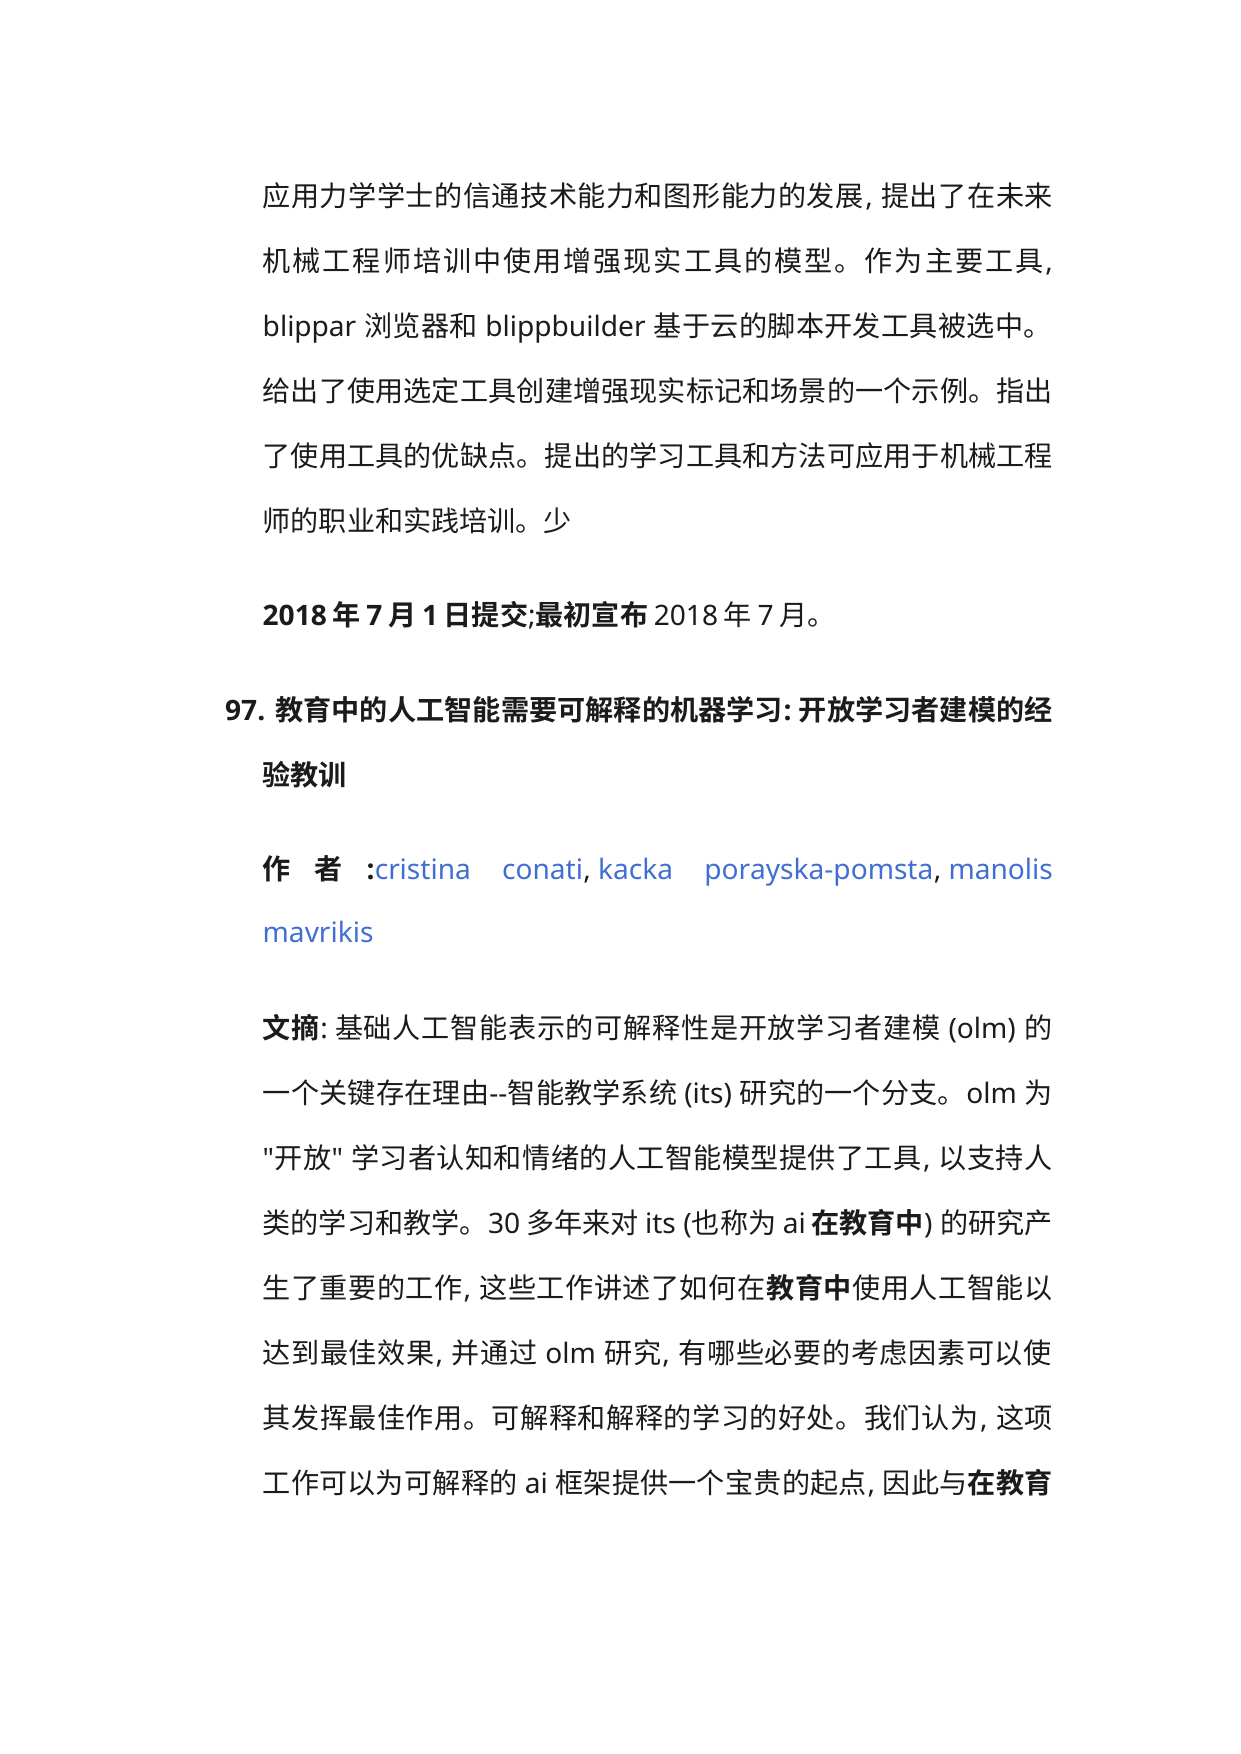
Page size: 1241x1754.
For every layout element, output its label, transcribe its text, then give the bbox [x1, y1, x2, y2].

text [262, 994, 1053, 1514]
text 2018年7月1日提交;最初宣布2018年7月。 [262, 581, 1053, 646]
list 教育中的人工智能需要可解释的机器学习: 开放学习者建模的经验教训 [225, 675, 1053, 805]
text 作者:cristina conati, kacka porayska-pomsta, manolis mavrikis [262, 834, 1053, 964]
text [262, 162, 1053, 552]
